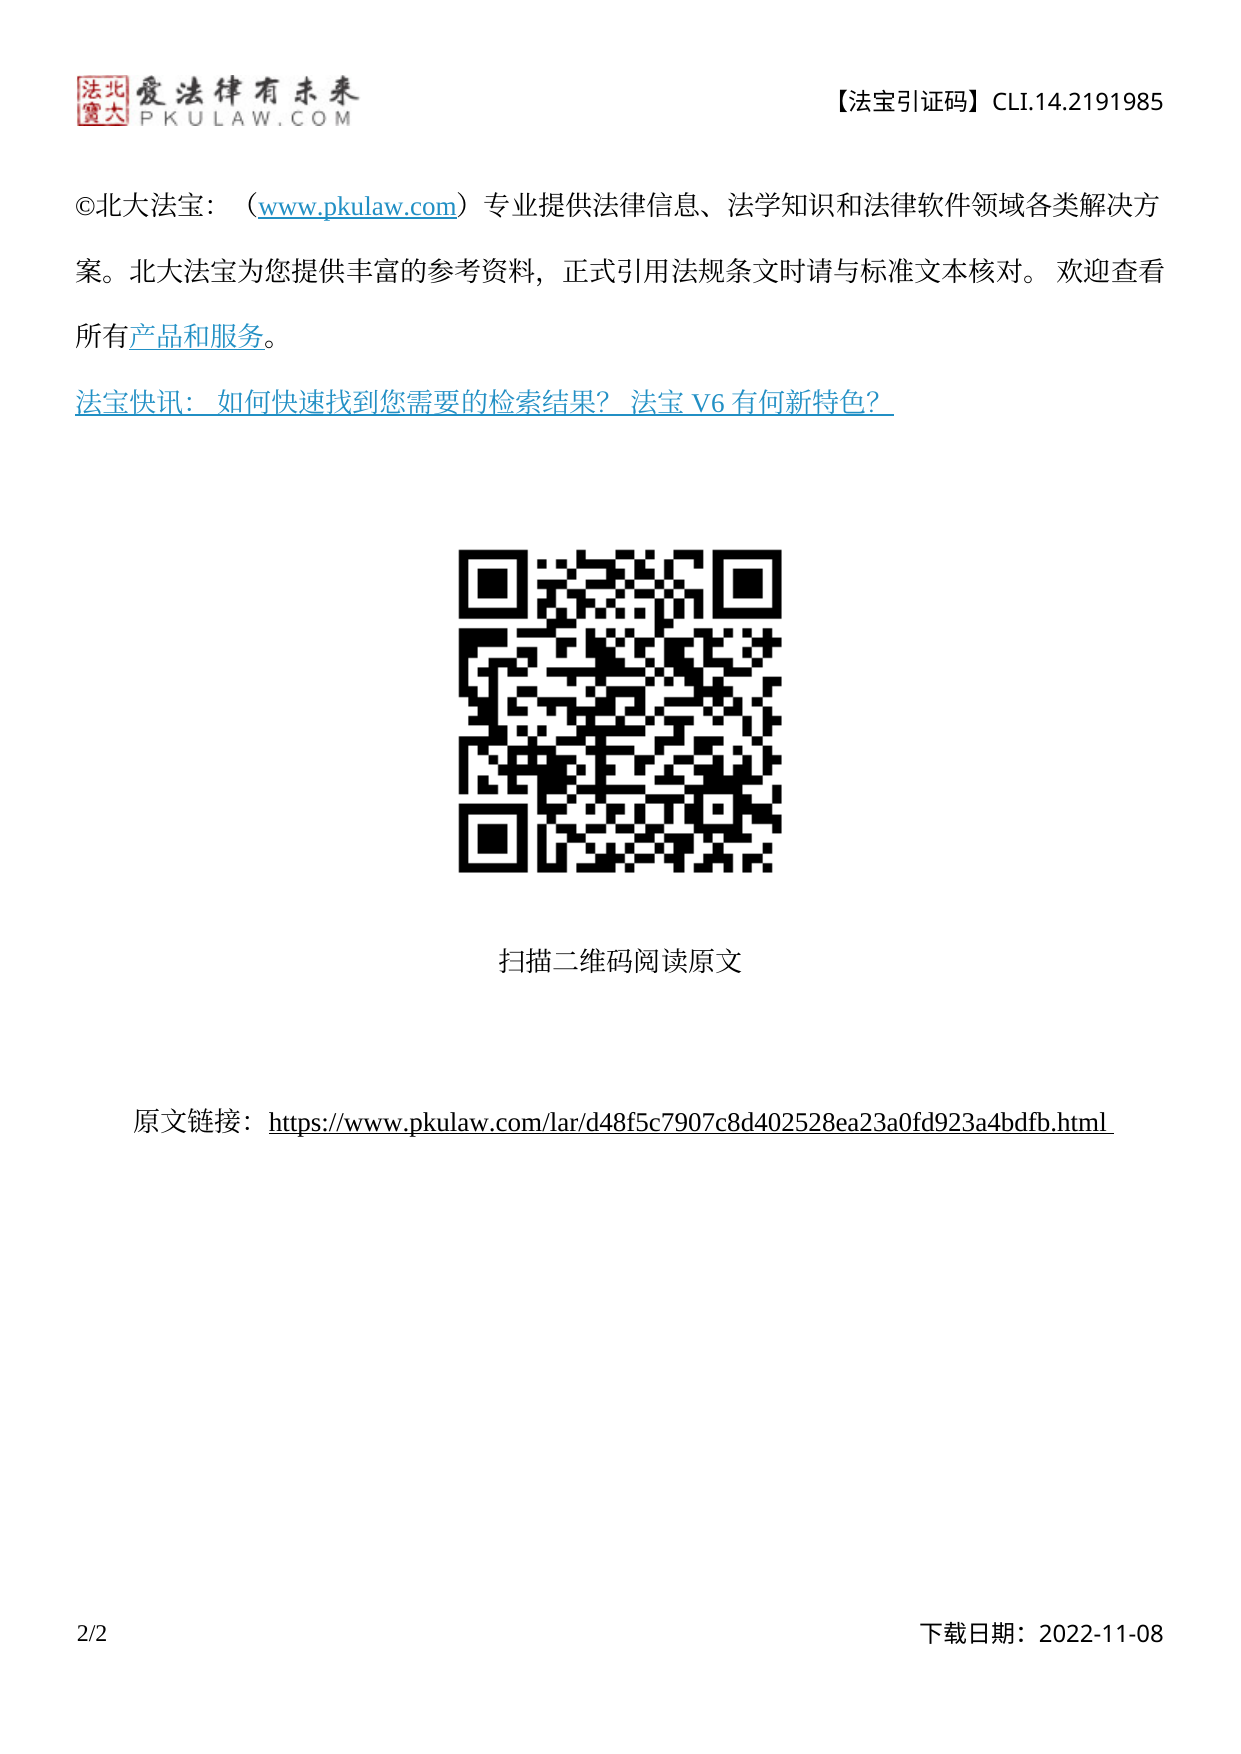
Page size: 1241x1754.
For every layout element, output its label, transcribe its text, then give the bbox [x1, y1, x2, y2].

text ©北大法宝：（www.pkulaw.com）专业提供法律信息、法学知识和法律软件领域各类解决方案。北大法宝为您提供丰富的参考资料，正式引用法规条文时请与标准文本核对。 欢迎查看所有产品和服务。 法宝快讯： 如何快速找到您需要的检索结果？ 法宝 V6 有何新特色？ [75, 156, 1165, 418]
text 原文链接：https://www.pkulaw.com/lar/d48f5c7907c8d402528ea23a0fd923a4bdfb.html [75, 1071, 1165, 1137]
picture [76, 75, 361, 126]
picture [420, 511, 821, 912]
text 扫描二维码阅读原文 [169, 912, 1071, 978]
